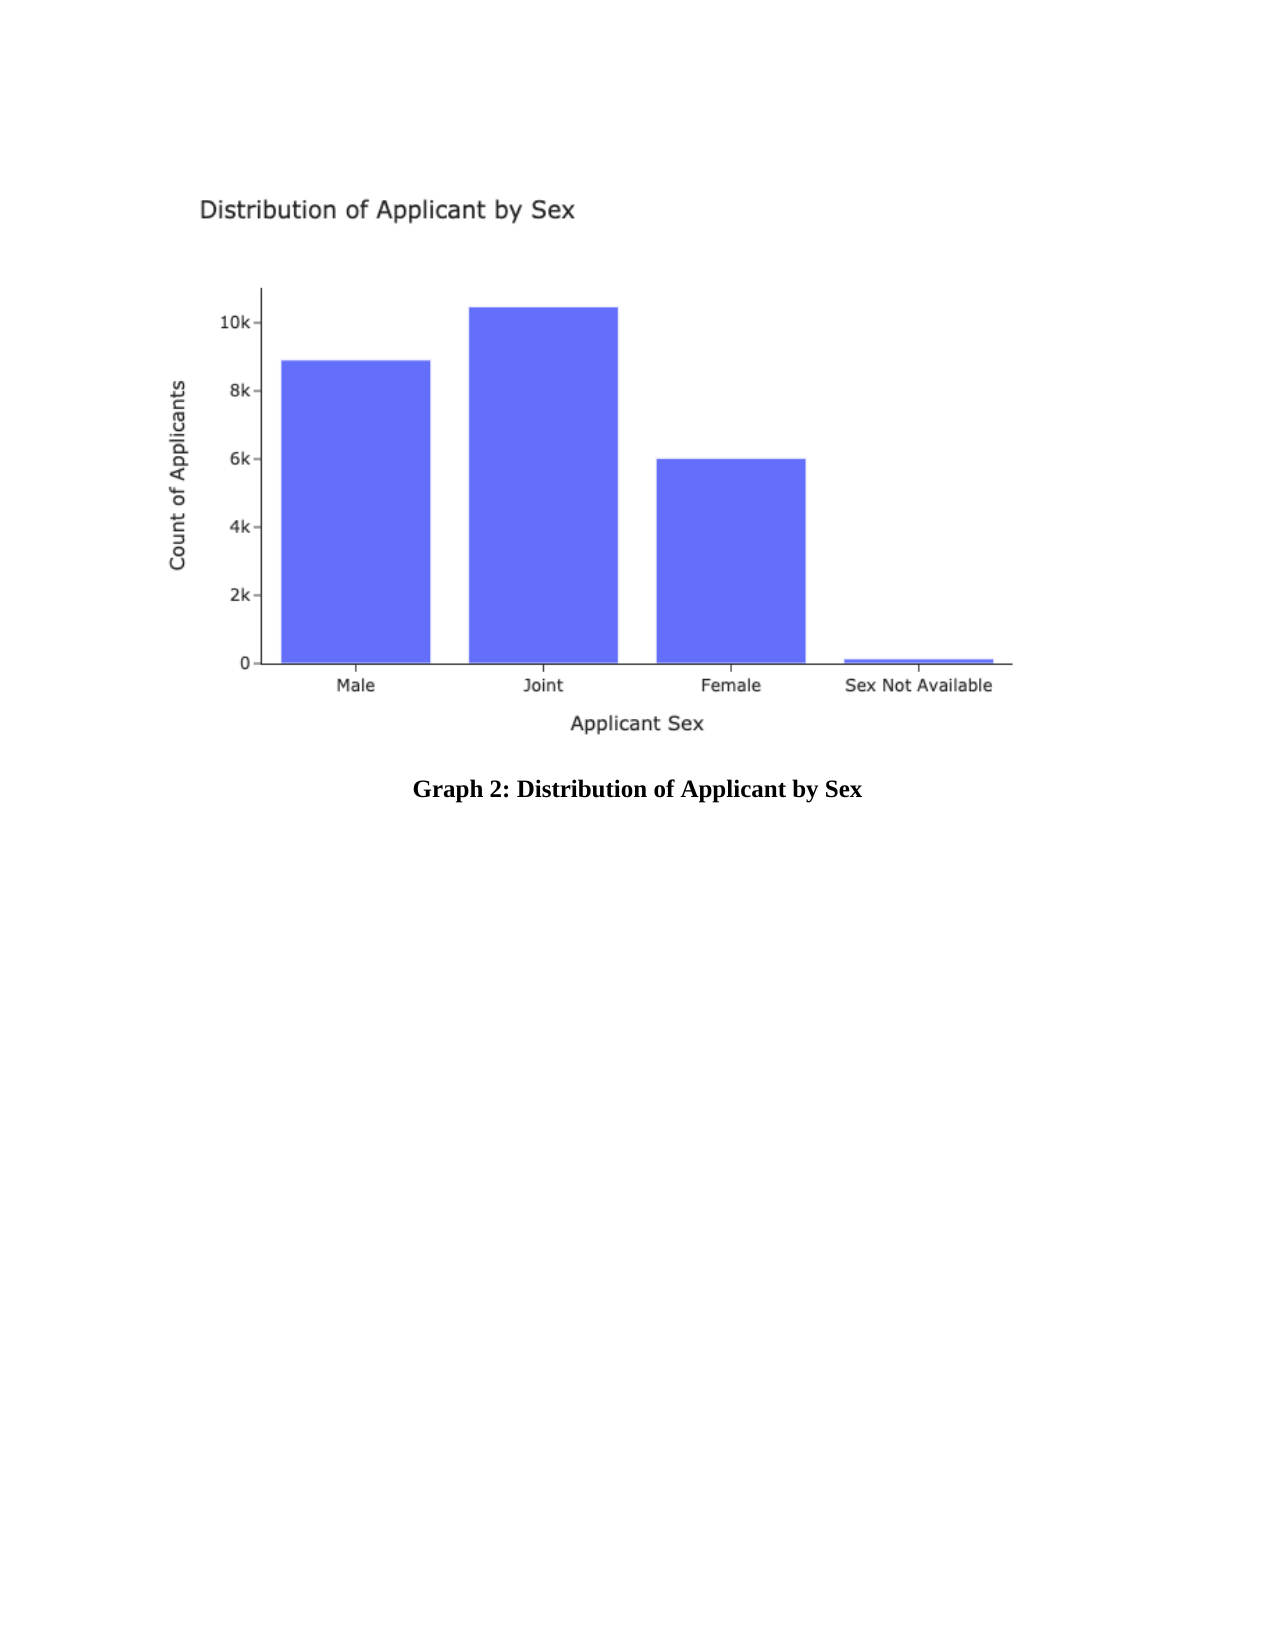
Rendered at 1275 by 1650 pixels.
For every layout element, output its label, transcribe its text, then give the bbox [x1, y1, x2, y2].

picture [151, 150, 1124, 775]
